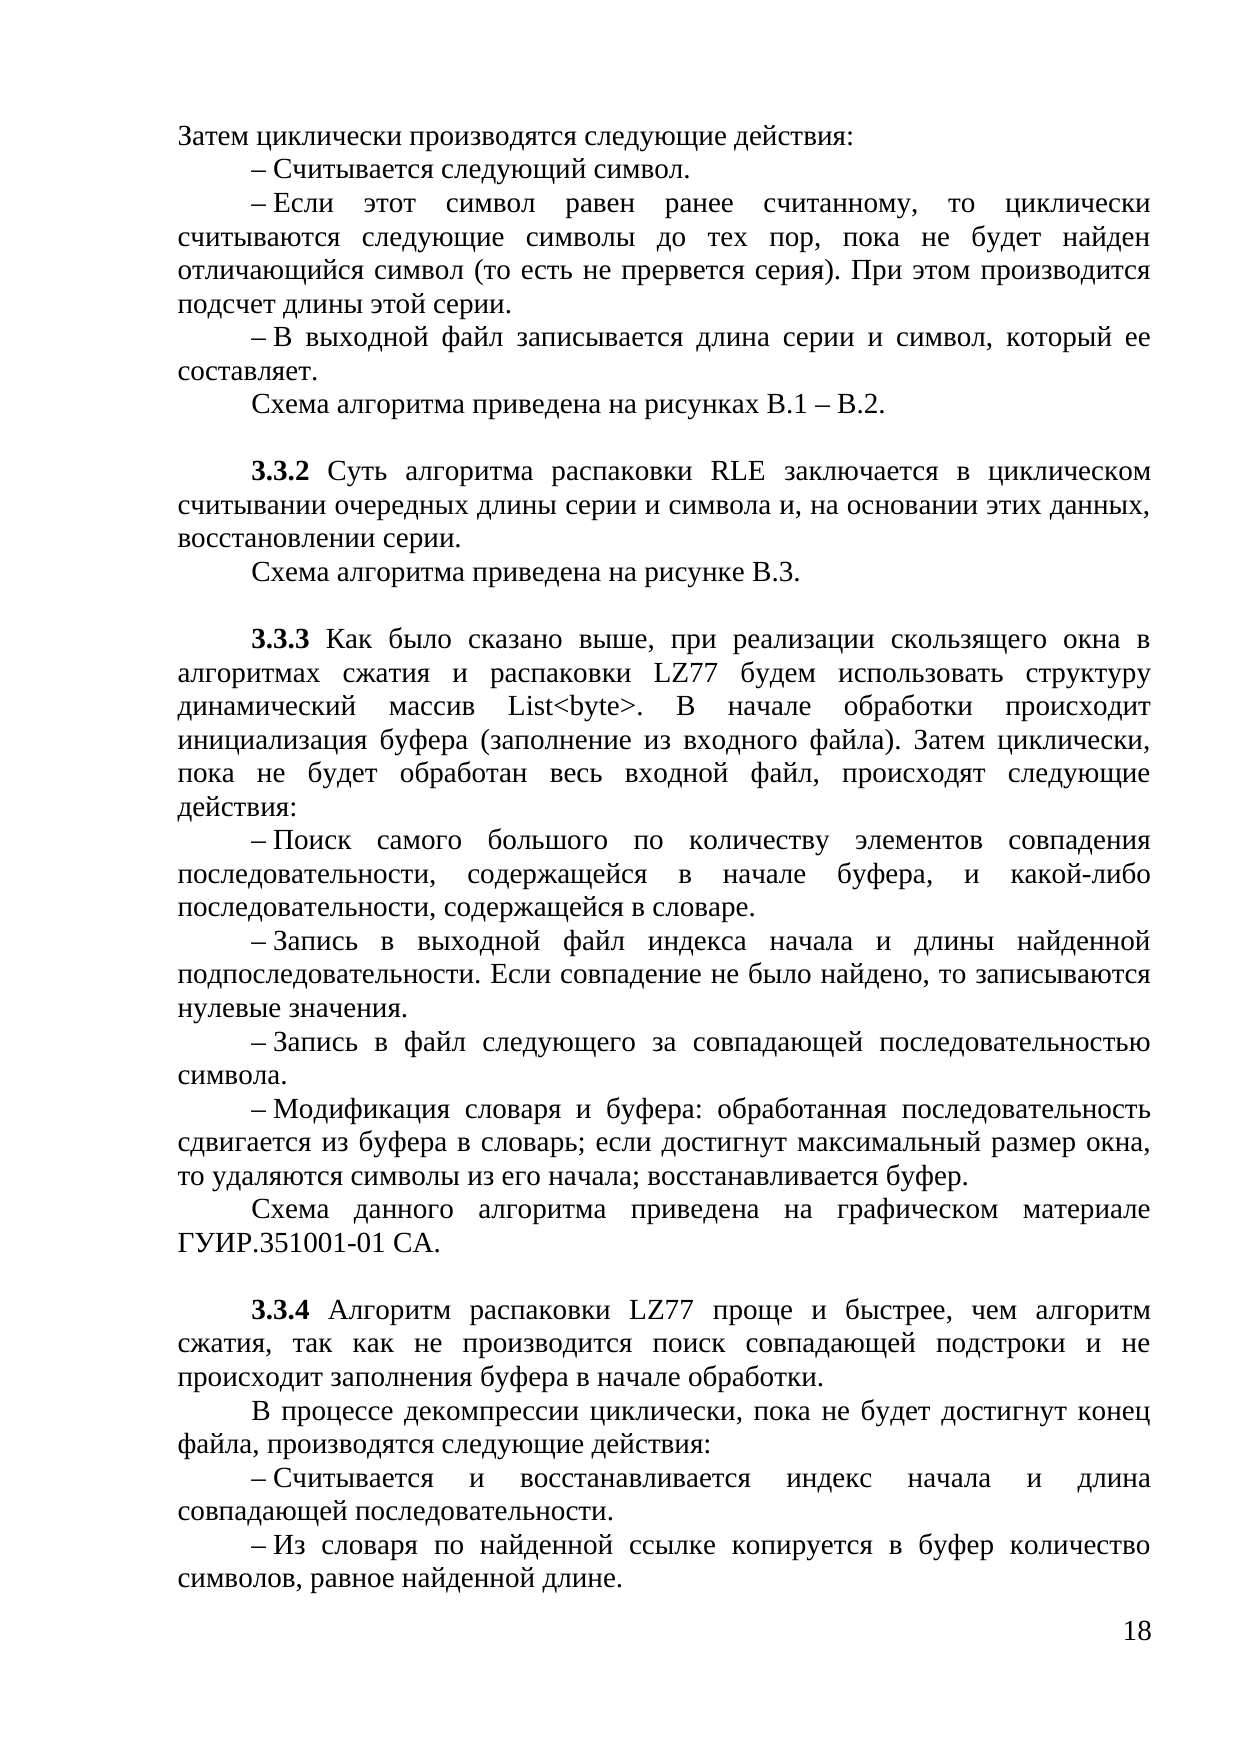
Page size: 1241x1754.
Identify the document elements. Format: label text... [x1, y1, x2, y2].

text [177, 118, 1152, 152]
text Схема алгоритма приведена на рисунках В.1 – В.2. [177, 386, 1152, 420]
list Поиск самого большого по количеству элементов совпадения последовательности, содержащейся в начале буфера, и какой-либо последовательности, содержащейся в словаре. [177, 822, 1152, 923]
text Схема алгоритма приведена на рисунке В.3. [177, 554, 1152, 588]
list Из словаря по найденной ссылке копируется в буфер количество символов, равное найденной длине. [177, 1527, 1152, 1594]
text 3.3.2 Суть алгоритма распаковки RLE заключается в циклическом считывании очередных длины серии и символа и, на основании этих данных, восстановлении серии. [177, 453, 1152, 554]
list Модификация словаря и буфера: обработанная последовательность сдвигается из буфера в словарь; если достигнут максимальный размер окна, то удаляются символы из его начала; восстанавливается буфер. [177, 1091, 1152, 1191]
text В процессе декомпрессии циклически, пока не будет достигнут конец файла, производятся следующие действия: [177, 1393, 1152, 1460]
text 3.3.3 Как было сказано выше, при реализации скользящего окна в алгоритмах сжатия и распаковки LZ77 будем использовать структуру динамический массив List<byte>. В начале обработки происходит инициализация буфера (заполнение из входного файла). Затем циклически, пока не будет обработан весь входной файл, происходят следующие действия: [177, 621, 1152, 822]
list В выходной файл записывается длина серии и символ, который ее составляет. [177, 319, 1152, 386]
list Если этот символ равен ранее считанному, то циклически считываются следующие символы до тех пор, пока не будет найден отличающийся символ (то есть не прервется серия). При этом производится подсчет длины этой серии. [177, 185, 1152, 319]
text 3.3.4 Алгоритм распаковки LZ77 проще и быстрее, чем алгоритм сжатия, так как не производится поиск совпадающей подстроки и не происходит заполнения буфера в начале обработки. [177, 1292, 1152, 1393]
list Запись в файл следующего за совпадающей последовательностью символа. [177, 1024, 1152, 1091]
list Считывается следующий символ. [177, 152, 1152, 185]
list Запись в выходной файл индекса начала и длины найденной подпоследовательности. Если совпадение не было найдено, то записываются нулевые значения. [177, 923, 1152, 1024]
list Считывается и восстанавливается индекс начала и длина совпадающей последовательности. [177, 1460, 1152, 1527]
text Схема данного алгоритма приведена на графическом материале ГУИР.351001-01 СА. [177, 1191, 1152, 1258]
